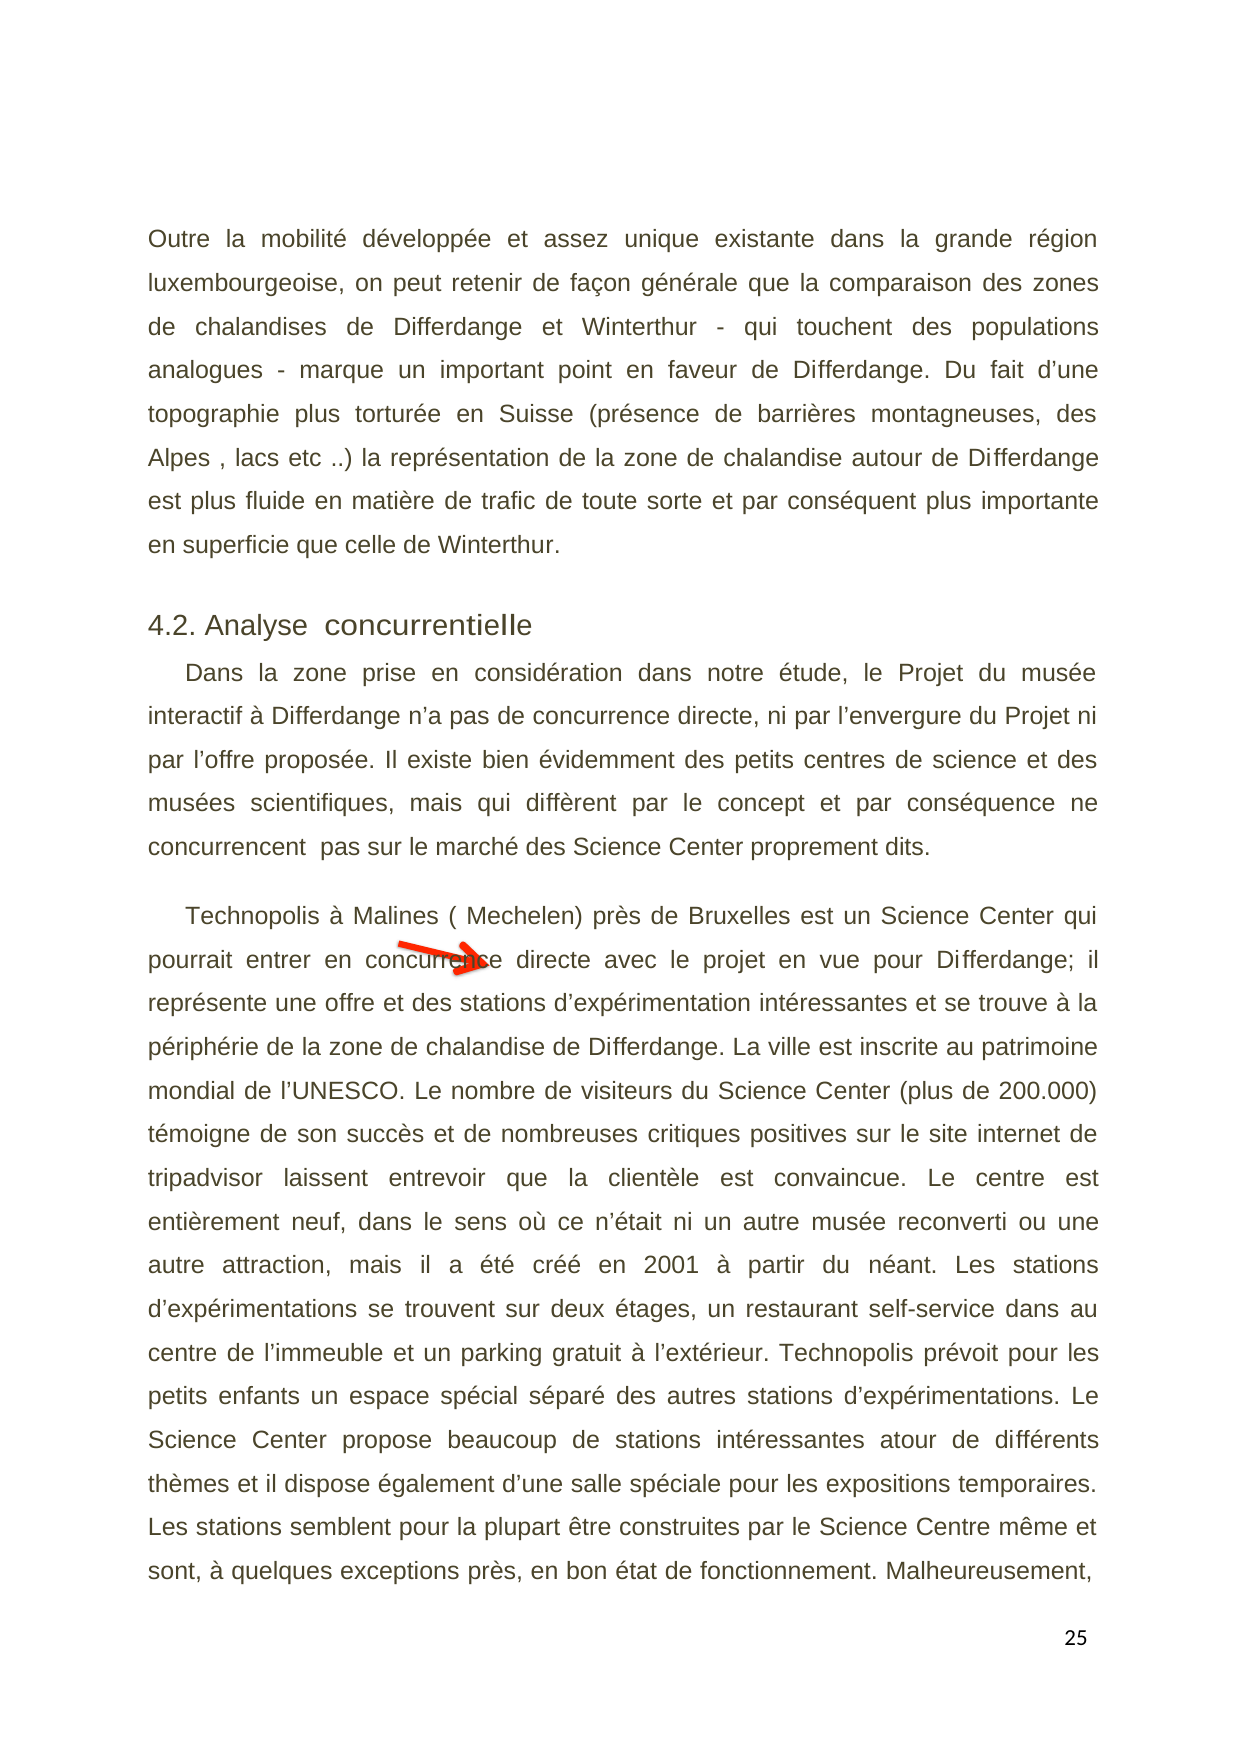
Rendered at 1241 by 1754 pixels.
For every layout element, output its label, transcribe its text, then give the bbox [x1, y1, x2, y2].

text Dans la zone prise en considération dans notre étude, le Projet du musée interactif à Differdange n’a pas de concurrence directe, ni par l’envergure du Projet ni par l’offre proposée. Il existe bien évidemment des petits centres de science et des musées scientifiques, mais qui diffèrent par le concept et par conséquence ne concurrencent pas sur le marché des Science Center proprement dits. [148, 657, 1099, 861]
text Technopolis à Malines ( Mechelen) près de Bruxelles est un Science Center qui pourrait entrer en concurrence directe avec le projet en vue pour Differdange; il représente une offre et des stations d’expérimentation intéressantes et se trouve à la périphérie de la zone de chalandise de Differdange. La ville est inscrite au patrimoine mondial de l’UNESCO. Le nombre de visiteurs du Science Center (plus de 200.000) témoigne de son succès et de nombreuses critiques positives sur le site internet de tripadvisor laissent entrevoir que la clientèle est convaincue. Le centre est entièrement neuf, dans le sens où ce n’était ni un autre musée reconverti ou une autre attraction, mais il a été créé en 2001 à partir du néant. Les stations d’expérimentations se trouvent sur deux étages, un restaurant self-service dans au centre de l’immeuble et un parking gratuit à l’extérieur. Technopolis prévoit pour les petits enfants un espace spécial séparé des autres stations d’expérimentations. Le Science Center propose beaucoup de stations intéressantes atour de différents thèmes et il dispose également d’une salle spéciale pour les expositions temporaires. Les stations semblent pour la plupart être construites par le Science Centre même et sont, à quelques exceptions près, en bon état de fonctionnement. Malheureusement, [148, 901, 1099, 1584]
text 4.2. Analyse concurrentielle [148, 608, 539, 641]
text Outre la mobilité développée et assez unique existante dans la grande région luxembourgeoise, on peut retenir de façon générale que la comparaison des zones de chalandises de Differdange et Winterthur - qui touchent des populations analogues - marque un important point en faveur de Differdange. Du fait d’une topographie plus torturée en Suisse (présence de barrières montagneuses, des Alpes , lacs etc ..) la représentation de la zone de chalandise autour de Differdange est plus fluide en matière de trafic de toute sorte et par conséquent plus importante en superficie que celle de Winterthur. [148, 224, 1099, 559]
